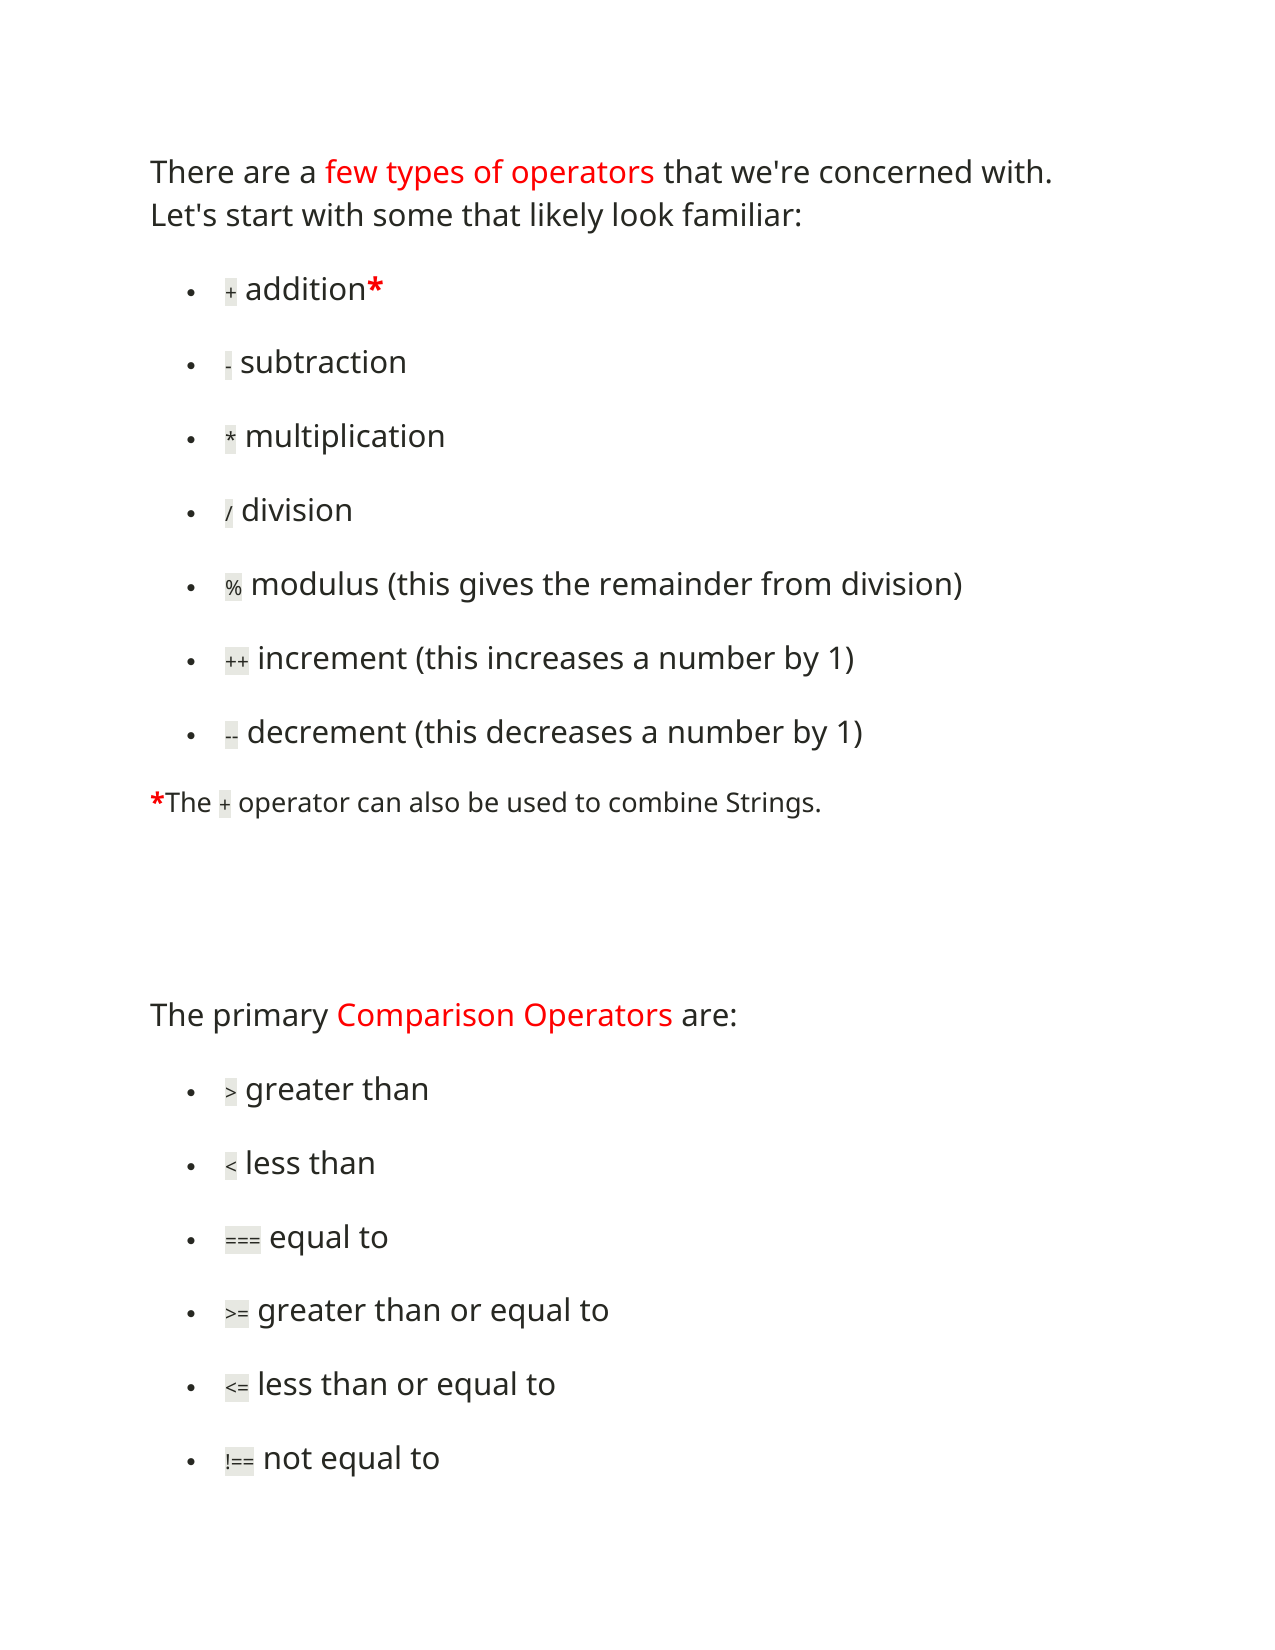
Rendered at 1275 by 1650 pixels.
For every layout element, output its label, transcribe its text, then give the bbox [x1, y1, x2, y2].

list + addition* [187, 266, 1125, 309]
text The primary Comparison Operators are: [150, 993, 1125, 1036]
list - subtraction [187, 340, 1125, 383]
list < less than [187, 1141, 1125, 1183]
list / division [187, 488, 1125, 531]
list === equal to [187, 1214, 1125, 1257]
list -- decrement (this decreases a number by 1) [187, 709, 1125, 752]
text There are a few types of operators that we're concerned with. Let's start with some that likely look familiar: [150, 150, 1125, 235]
text *The + operator can also be used to combine Strings. [150, 783, 1125, 820]
list <= less than or equal to [187, 1362, 1125, 1405]
list > greater than [187, 1067, 1125, 1109]
list !== not equal to [187, 1436, 1125, 1479]
list ++ increment (this increases a number by 1) [187, 636, 1125, 678]
list >= greater than or equal to [187, 1288, 1125, 1331]
list * multiplication [187, 414, 1125, 457]
list % modulus (this gives the remainder from division) [187, 562, 1125, 604]
